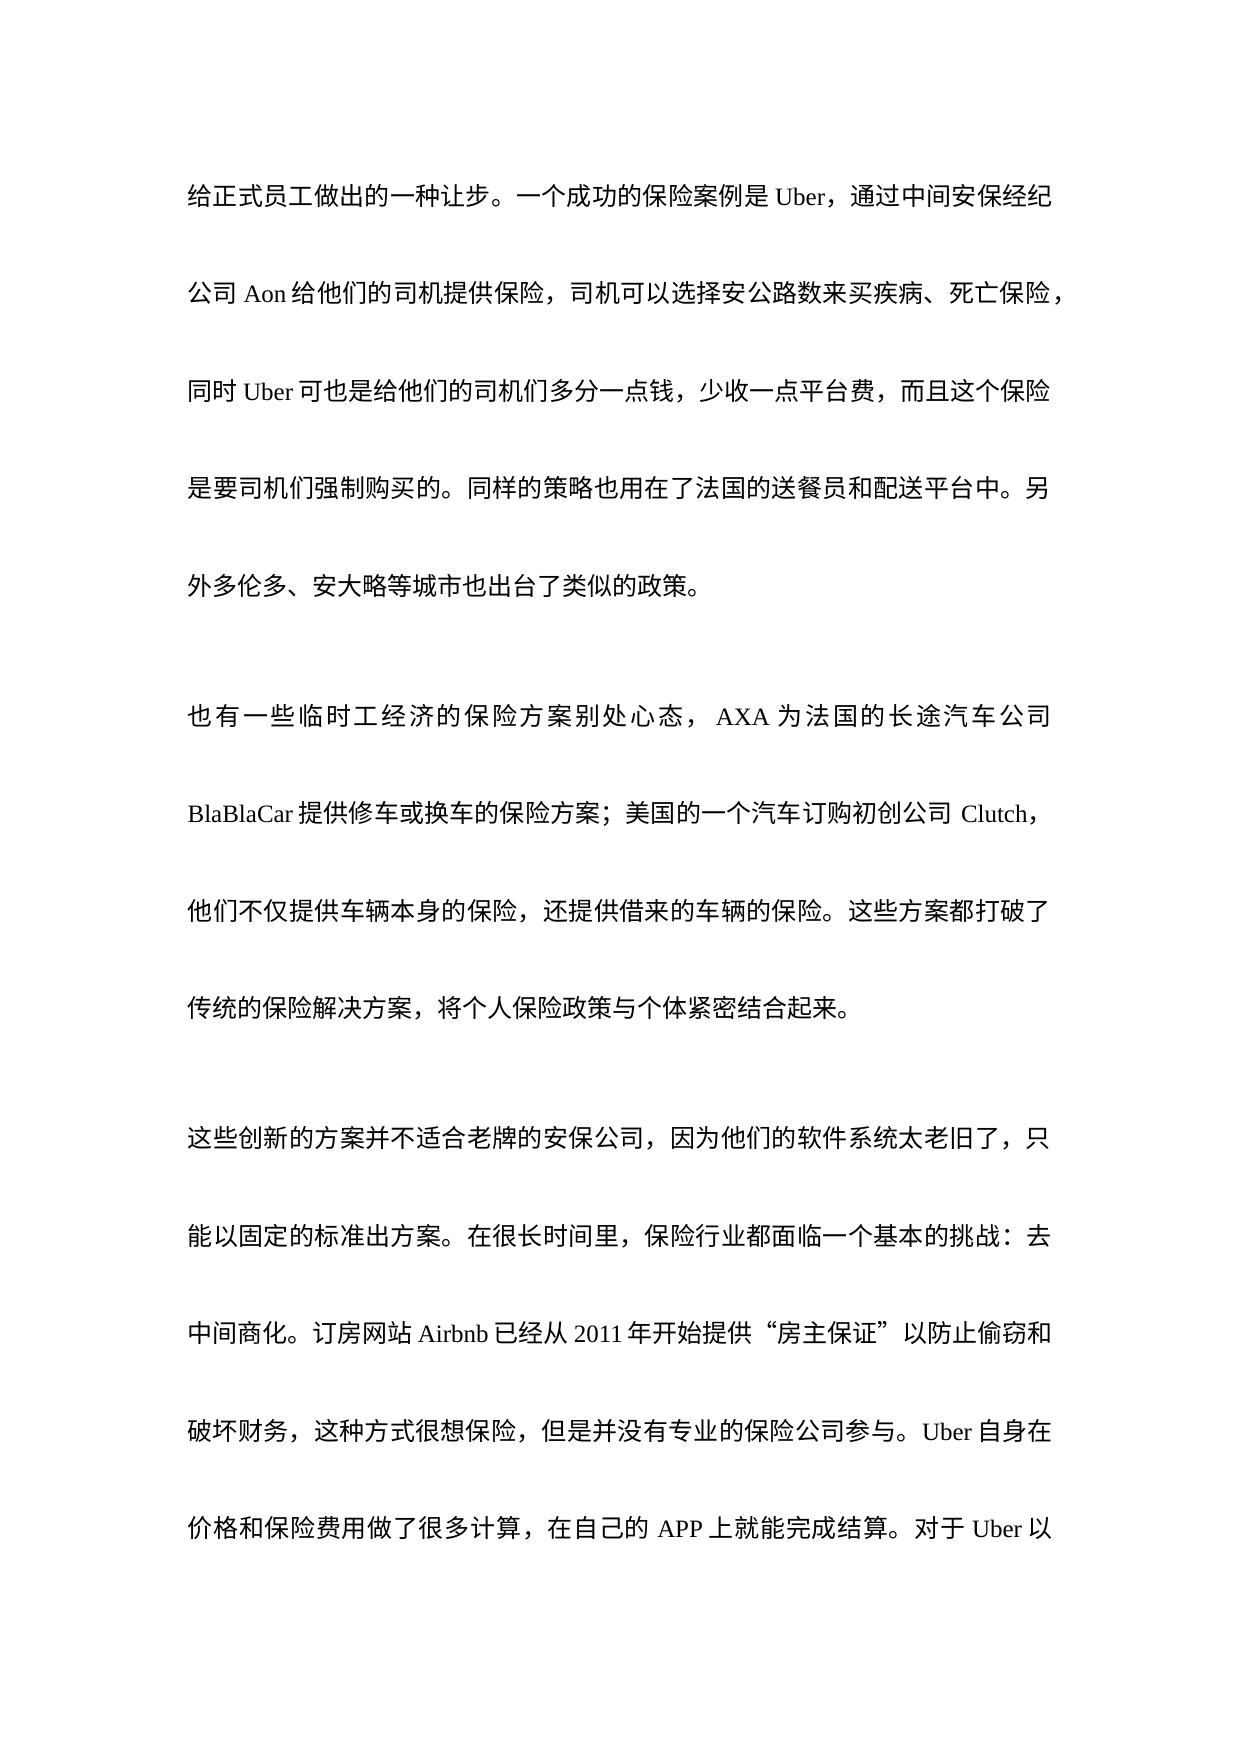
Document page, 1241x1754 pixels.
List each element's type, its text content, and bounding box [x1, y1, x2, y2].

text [187, 1104, 1053, 1559]
text 也有一些临时工经济的保险方案别处心态，AXA为法国的长途汽车公司BlaBlaCar提供修车或换车的保险方案；美国的一个汽车订购初创公司Clutch，他们不仅提供车辆本身的保险，还提供借来的车辆的保险。这些方案都打破了传统的保险解决方案，将个人保险政策与个体紧密结合起来。 [187, 682, 1053, 1039]
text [187, 162, 1053, 617]
